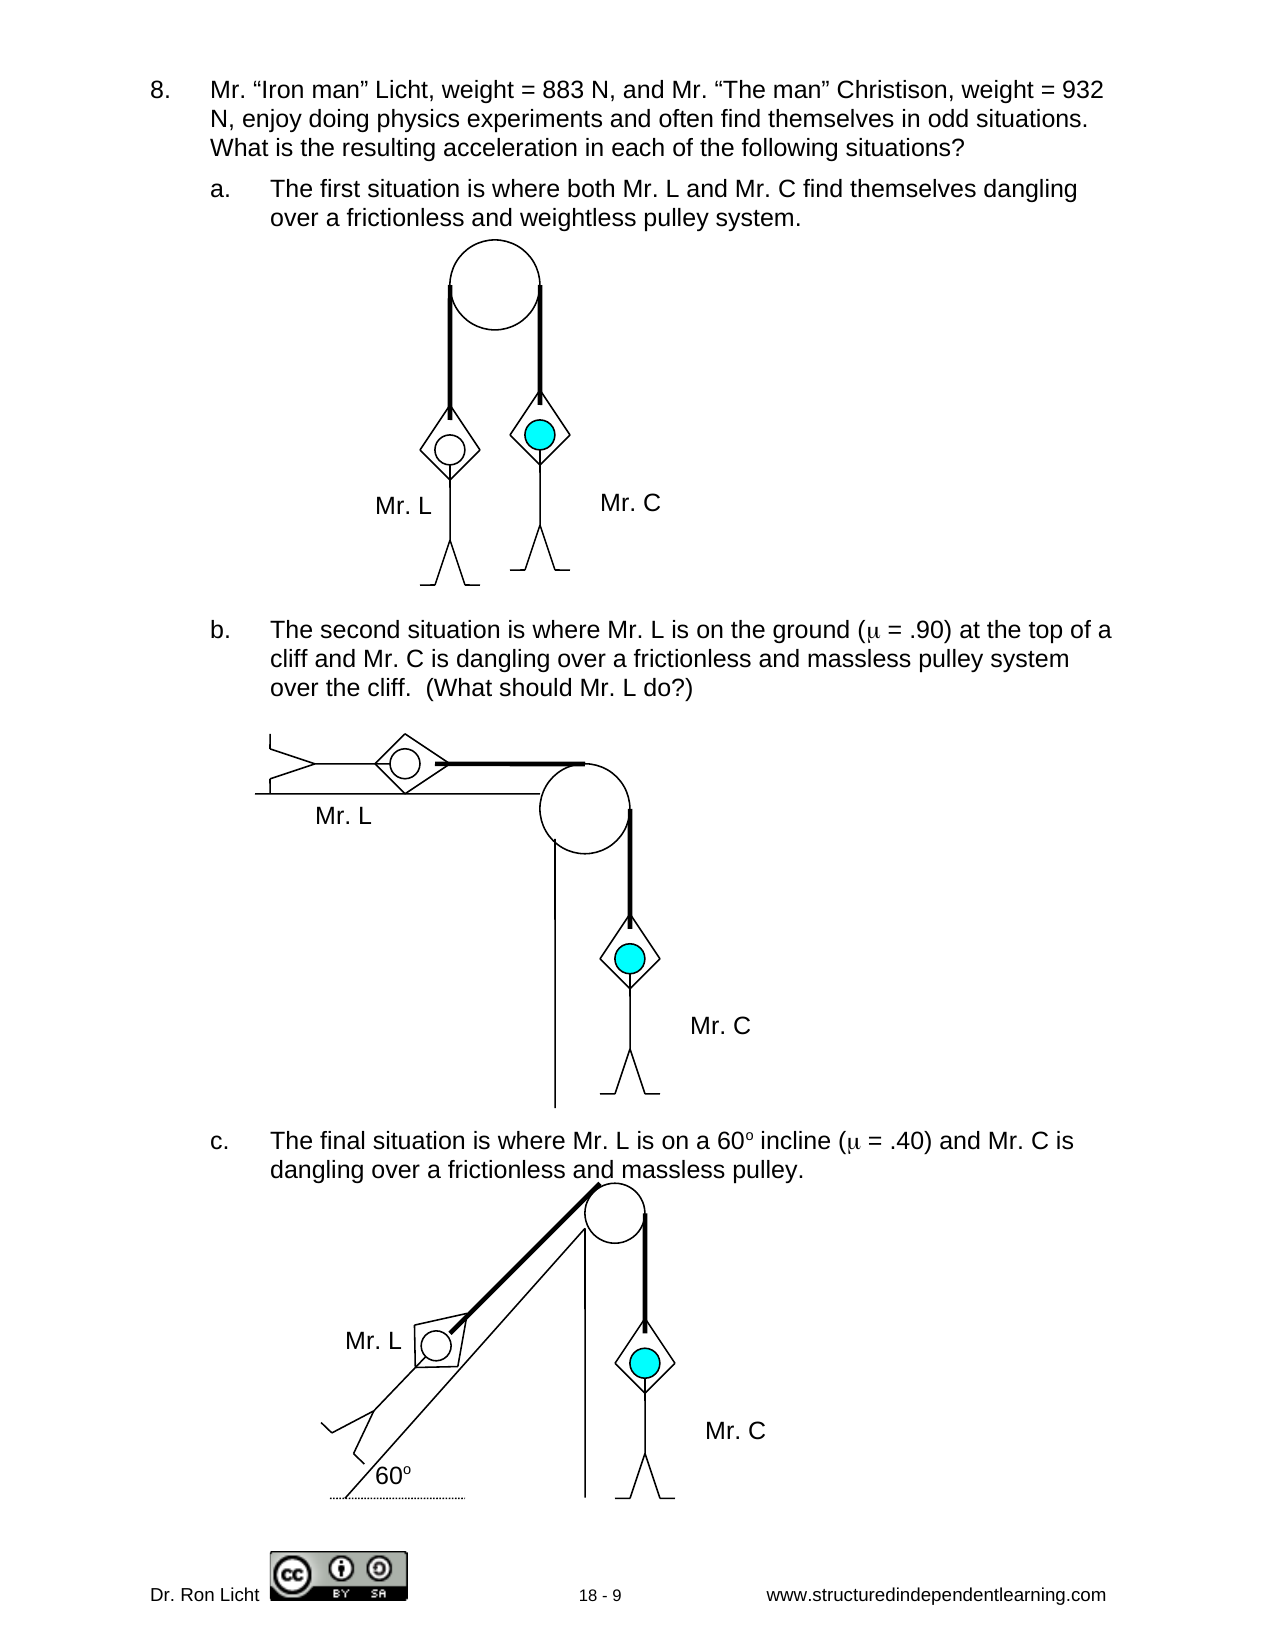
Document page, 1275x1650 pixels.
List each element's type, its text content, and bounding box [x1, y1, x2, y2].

text a. The first situation is where both Mr. L and Mr. C find themselves dangling over a frictionless and weightless pulley system. [210, 174, 1125, 231]
text b. The second situation is where Mr. L is on the ground ( = .90) at the top of a cliff and Mr. C is dangling over a frictionless and massless pulley system over the cliff. (What should Mr. L do?) [210, 615, 1125, 701]
text 8. Mr. “Iron man” Licht, weight = 883 N, and Mr. “The man” Christison, weight = 932 N, enjoy doing physics experiments and often find themselves in odd situations. What is the resulting acceleration in each of the following situations? [150, 75, 1125, 161]
picture [269, 1551, 408, 1601]
text c. The final situation is where Mr. L is on a 60o incline ( = .40) and Mr. C is dangling over a frictionless and massless pulley. [210, 1126, 1125, 1184]
